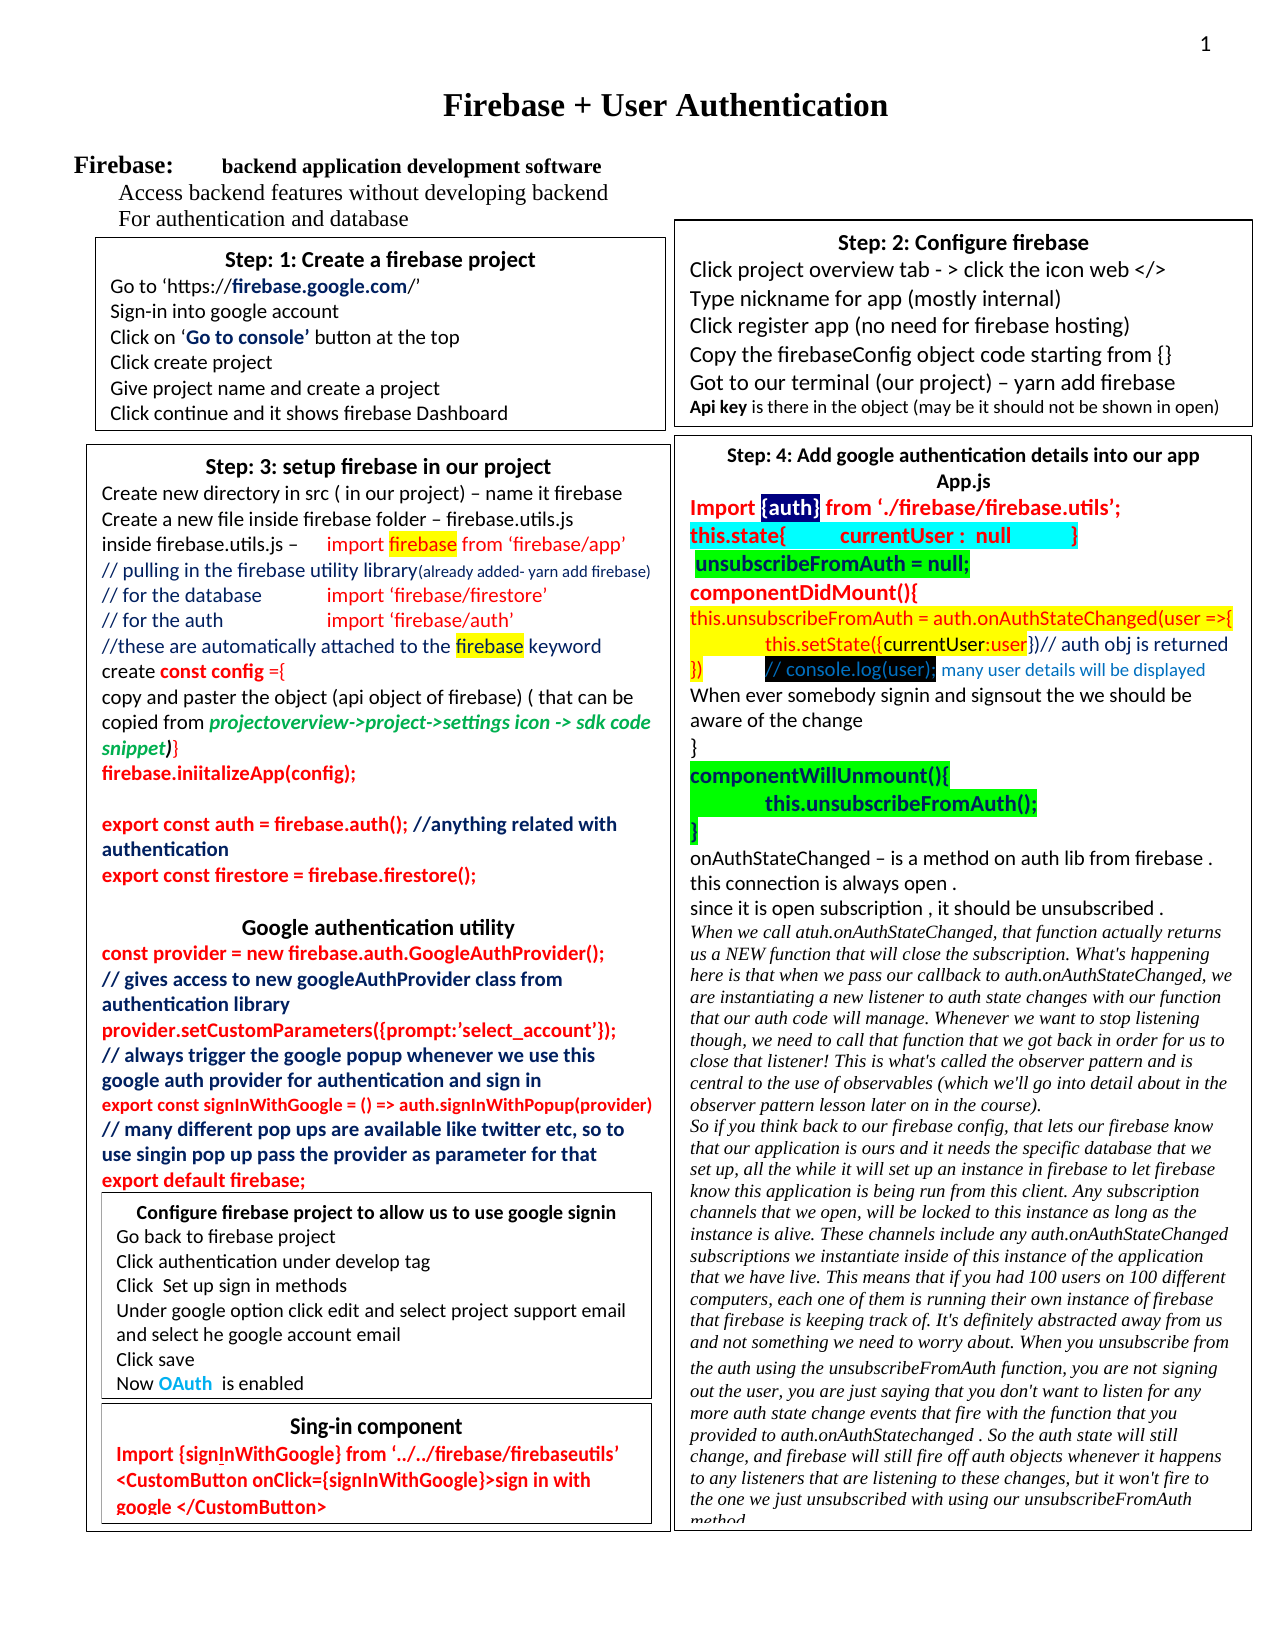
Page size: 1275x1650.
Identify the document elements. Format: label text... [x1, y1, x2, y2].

text Access backend features without developing backend [118, 179, 1211, 205]
text Firebase + User Authentication [118, 86, 1213, 124]
text Firebase: backend application development software [74, 150, 1211, 179]
text For authentication and database [118, 205, 1211, 232]
